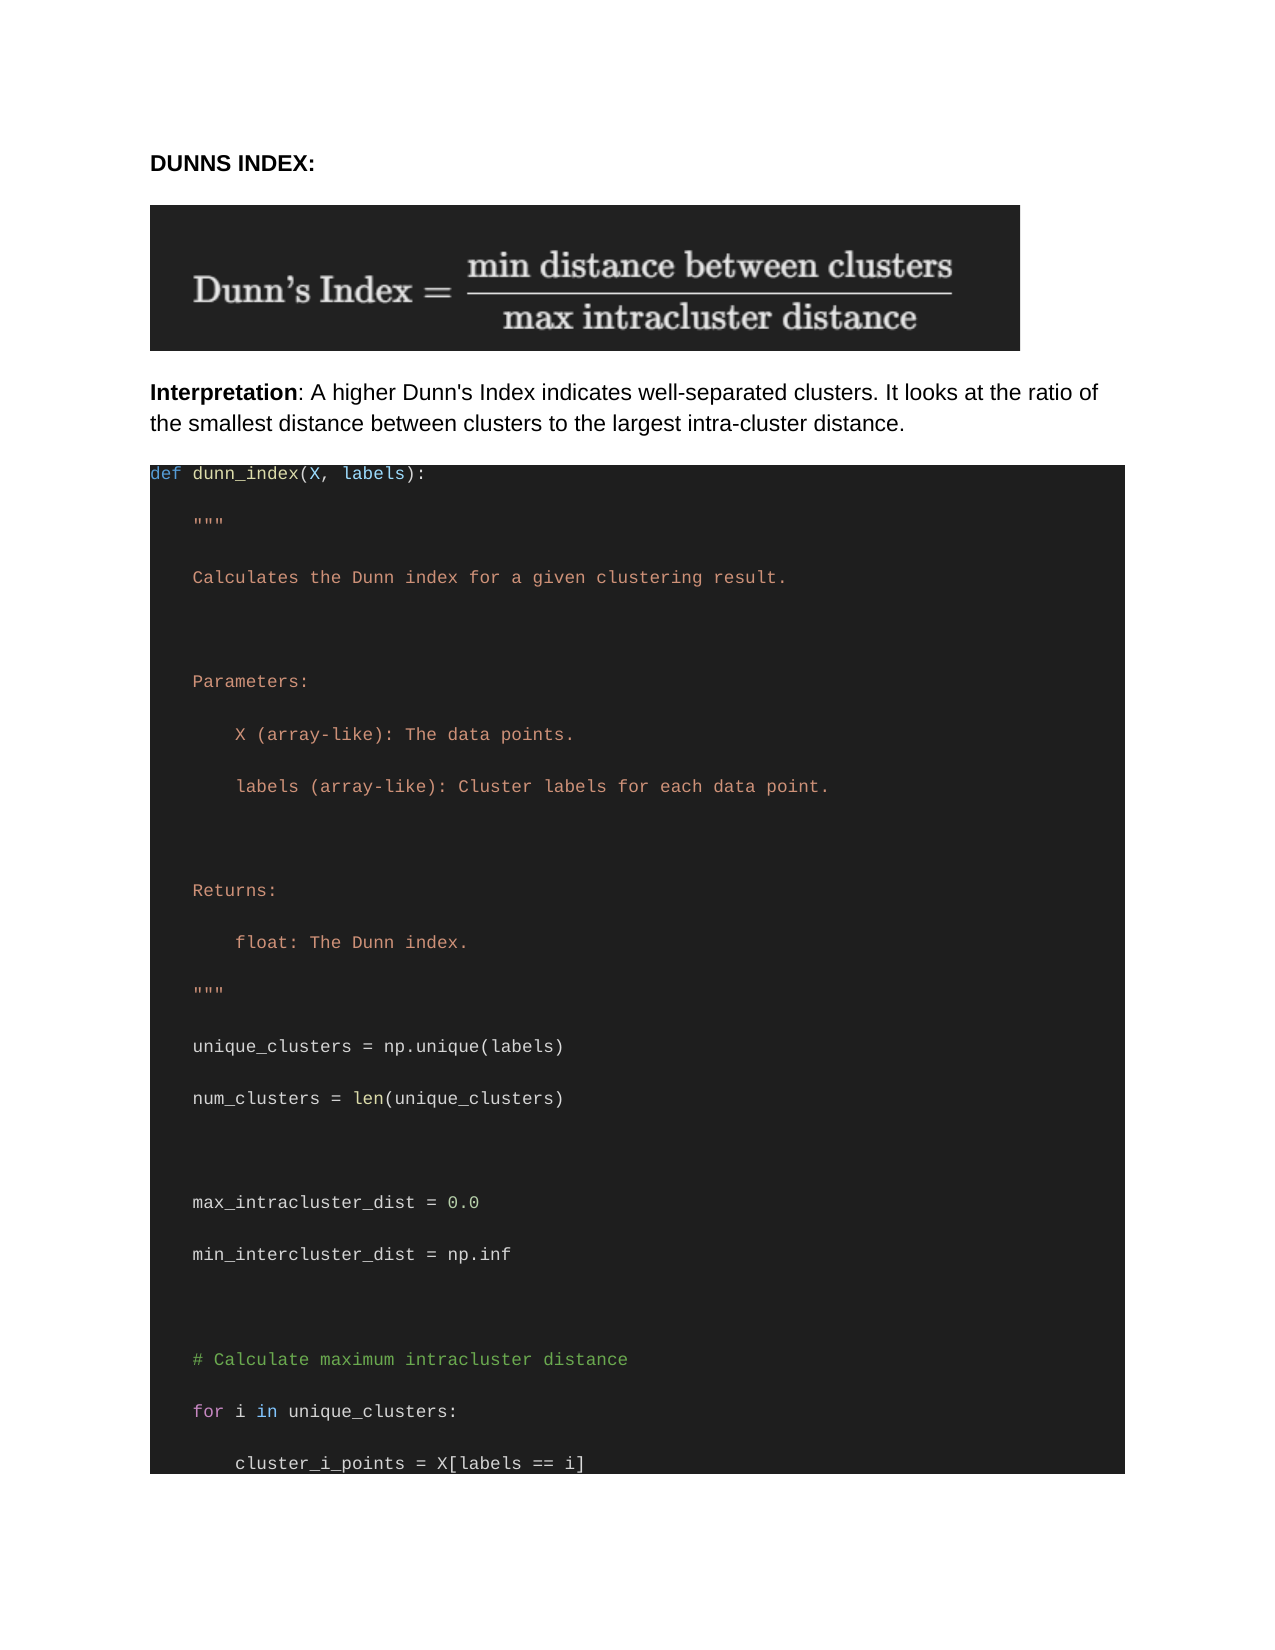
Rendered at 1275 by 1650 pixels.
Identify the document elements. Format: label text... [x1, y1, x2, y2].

text Calculates the Dunn index for a given clustering result. [150, 569, 1125, 589]
text max_intracluster_dist = 0.0 [150, 1194, 1125, 1214]
text def dunn_index(X, labels): [150, 465, 1125, 485]
text labels (array-like): Cluster labels for each data point. [150, 777, 1125, 797]
text Returns: [150, 881, 1125, 902]
text Interpretation: A higher Dunn's Index indicates well-separated clusters. It looks at the ratio of the smallest distance between clusters to the largest intra-cluster distance. [150, 379, 1125, 436]
text # Calculate maximum intracluster distance [150, 1350, 1125, 1370]
text X (array-like): The data points. [150, 725, 1125, 745]
text num_clusters = len(unique_clusters) [150, 1090, 1125, 1110]
text cluster_i_points = X[labels == i] [150, 1454, 1125, 1474]
text min_intercluster_dist = np.inf [150, 1246, 1125, 1266]
text float: The Dunn index. [150, 933, 1125, 954]
text unique_clusters = np.unique(labels) [150, 1038, 1125, 1058]
text """ [150, 986, 1125, 1006]
text Parameters: [150, 673, 1125, 693]
picture [150, 205, 1021, 351]
text """ [150, 517, 1125, 537]
text DUNNS INDEX: [150, 150, 1125, 176]
text for i in unique_clusters: [150, 1402, 1125, 1422]
